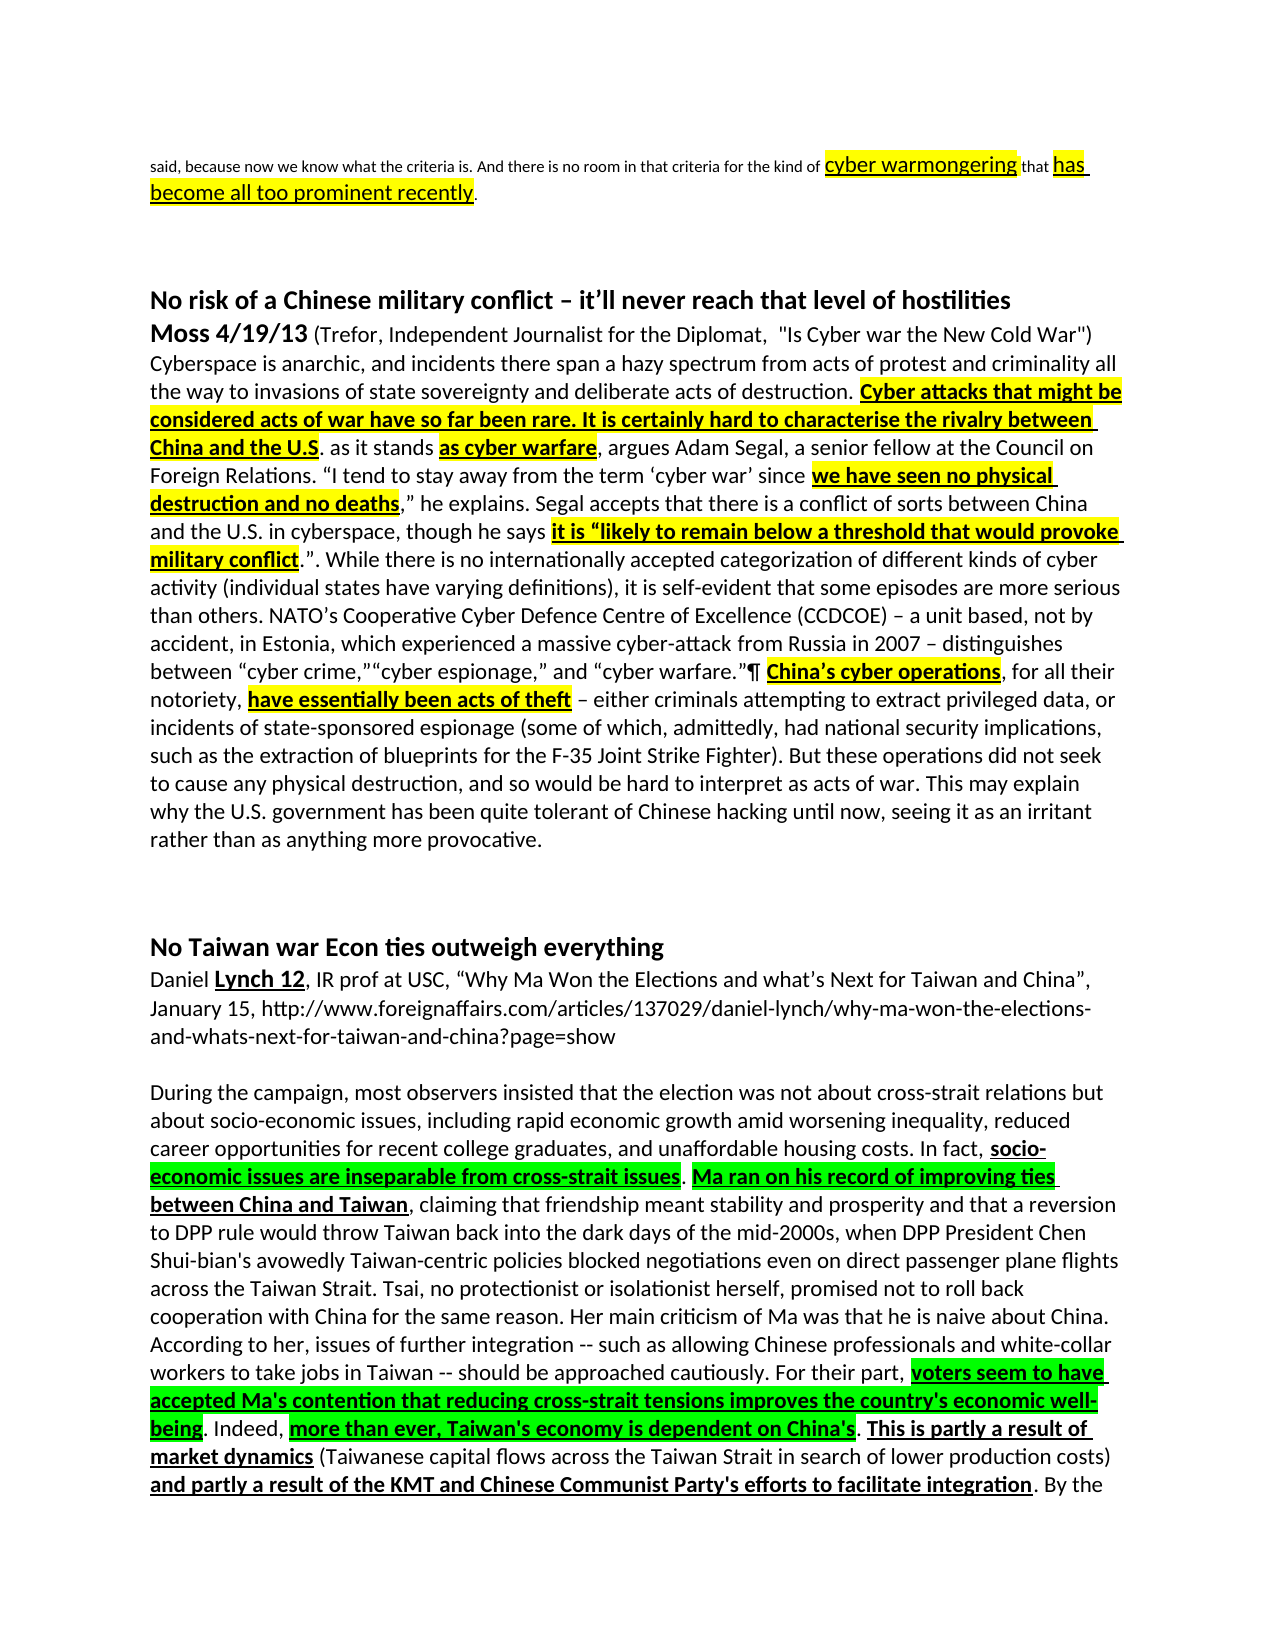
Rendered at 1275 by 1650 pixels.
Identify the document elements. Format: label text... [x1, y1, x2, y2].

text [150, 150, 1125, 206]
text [150, 1078, 1125, 1498]
text Daniel Lynch 12, IR prof at USC, “Why Ma Won the Elections and what’s Next for Taiwan and China”, January 15, http://www.foreignaffairs.com/articles/137029/daniel-lynch/why-ma-won-the-elections-and-whats-next-for-taiwan-and-china?page=show [150, 963, 1125, 1050]
text Moss 4/19/13 (Trefor, Independent Journalist for the Diplomat, "Is Cyber war the New Cold War") [150, 316, 1125, 349]
text Cyberspace is anarchic, and incidents there span a hazy spectrum from acts of protest and criminality all the way to invasions of state sovereignty and deliberate acts of destruction. Cyber attacks that might be considered acts of war have so far been rare. It is certainly hard to characterise the rivalry between China and the U.S. as it stands as cyber warfare, argues Adam Segal, a senior fellow at the Council on Foreign Relations. “I tend to stay away from the term ‘cyber war’ since we have seen no physical destruction and no deaths,” he explains. Segal accepts that there is a conflict of sorts between China and the U.S. in cyberspace, though he says it is “likely to remain below a threshold that would provoke military conflict.”. While there is no internationally accepted categorization of different kinds of cyber activity (individual states have varying definitions), it is self-evident that some episodes are more serious than others. NATO’s Cooperative Cyber Defence Centre of Excellence (CCDCOE) – a unit based, not by accident, in Estonia, which experienced a massive cyber-attack from Russia in 2007 – distinguishes between “cyber crime,”“cyber espionage,” and “cyber warfare.”¶ China’s cyber operations, for all their notoriety, have essentially been acts of theft – either criminals attempting to extract privileged data, or incidents of state-sponsored espionage (some of which, admittedly, had national security implications, such as the extraction of blueprints for the F-35 Joint Strike Fighter). But these operations did not seek to cause any physical destruction, and so would be hard to interpret as acts of war. This may explain why the U.S. government has been quite tolerant of Chinese hacking until now, seeing it as an irritant rather than as anything more provocative. [150, 349, 1125, 853]
subtitle No risk of a Chinese military conflict – it’ll never reach that level of hostilities [150, 283, 1125, 316]
subtitle No Taiwan war Econ ties outweigh everything [150, 930, 1125, 963]
